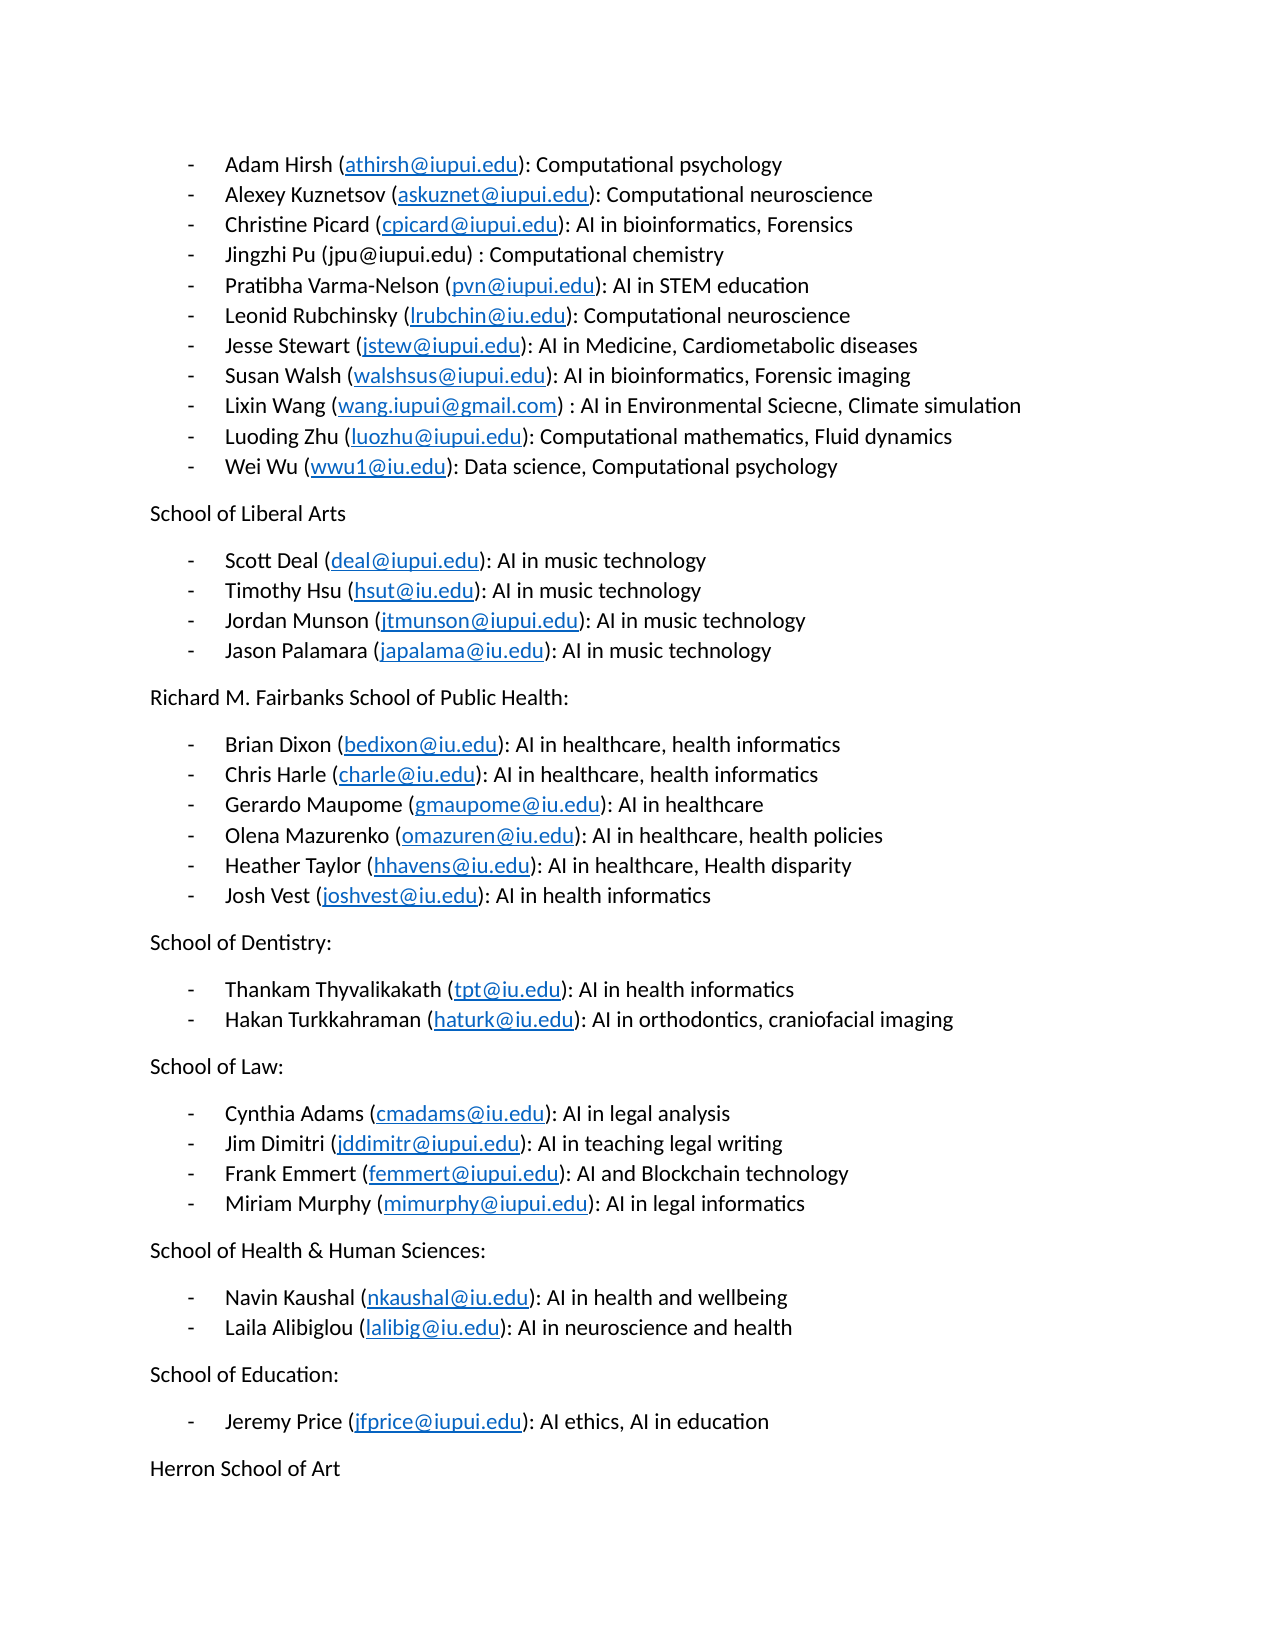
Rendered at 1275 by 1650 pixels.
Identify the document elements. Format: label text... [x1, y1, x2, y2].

text School of Liberal Arts [150, 499, 1125, 527]
list Olena Mazurenko (omazuren@iu.edu): AI in healthcare, health policies [187, 821, 1125, 849]
list Brian Dixon (bedixon@iu.edu): AI in healthcare, health informatics [187, 730, 1125, 758]
list Susan Walsh (walshsus@iupui.edu): AI in bioinformatics, Forensic imaging [187, 361, 1125, 389]
text Richard M. Fairbanks School of Public Health: [150, 683, 1125, 711]
list Miriam Murphy (mimurphy@iupui.edu): AI in legal informatics [187, 1189, 1125, 1218]
list Navin Kaushal (nkaushal@iu.edu): AI in health and wellbeing [187, 1283, 1125, 1311]
list Cynthia Adams (cmadams@iu.edu): AI in legal analysis [187, 1099, 1125, 1127]
text School of Dentistry: [150, 928, 1125, 956]
list Jeremy Price (jfprice@iupui.edu): AI ethics, AI in education [187, 1407, 1125, 1435]
list Christine Picard (cpicard@iupui.edu): AI in bioinformatics, Forensics [187, 210, 1125, 238]
list Laila Alibiglou (lalibig@iu.edu): AI in neuroscience and health [187, 1313, 1125, 1342]
list Adam Hirsh (athirsh@iupui.edu): Computational psychology [187, 150, 1125, 178]
list Hakan Turkkahraman (haturk@iu.edu): AI in orthodontics, craniofacial imaging [187, 1005, 1125, 1033]
text School of Health & Human Sciences: [150, 1236, 1125, 1264]
list Thankam Thyvalikakath (tpt@iu.edu): AI in health informatics [187, 975, 1125, 1003]
list Chris Harle (charle@iu.edu): AI in healthcare, health informatics [187, 760, 1125, 788]
list Jason Palamara (japalama@iu.edu): AI in music technology [187, 636, 1125, 664]
list Jingzhi Pu (jpu@iupui.edu) : Computational chemistry [187, 241, 1125, 269]
list Jim Dimitri (jddimitr@iupui.edu): AI in teaching legal writing [187, 1129, 1125, 1157]
list Luoding Zhu (luozhu@iupui.edu): Computational mathematics, Fluid dynamics [187, 422, 1125, 450]
list Alexey Kuznetsov (askuznet@iupui.edu): Computational neuroscience [187, 180, 1125, 208]
list Wei Wu (wwu1@iu.edu): Data science, Computational psychology [187, 452, 1125, 480]
list Jordan Munson (jtmunson@iupui.edu): AI in music technology [187, 606, 1125, 634]
list Lixin Wang (wang.iupui@gmail.com) : AI in Environmental Sciecne, Climate simulation [187, 392, 1125, 420]
list Josh Vest (joshvest@iu.edu): AI in health informatics [187, 881, 1125, 909]
list Scott Deal (deal@iupui.edu): AI in music technology [187, 546, 1125, 574]
text School of Law: [150, 1052, 1125, 1080]
list Gerardo Maupome (gmaupome@iu.edu): AI in healthcare [187, 791, 1125, 819]
list Pratibha Varma-Nelson (pvn@iupui.edu): AI in STEM education [187, 271, 1125, 299]
list Jesse Stewart (jstew@iupui.edu): AI in Medicine, Cardiometabolic diseases [187, 331, 1125, 359]
text School of Education: [150, 1360, 1125, 1388]
list Heather Taylor (hhavens@iu.edu): AI in healthcare, Health disparity [187, 851, 1125, 879]
text Herron School of Art [150, 1454, 1125, 1482]
list Leonid Rubchinsky (lrubchin@iu.edu): Computational neuroscience [187, 301, 1125, 329]
list Frank Emmert (femmert@iupui.edu): AI and Blockchain technology [187, 1159, 1125, 1187]
list Timothy Hsu (hsut@iu.edu): AI in music technology [187, 576, 1125, 604]
